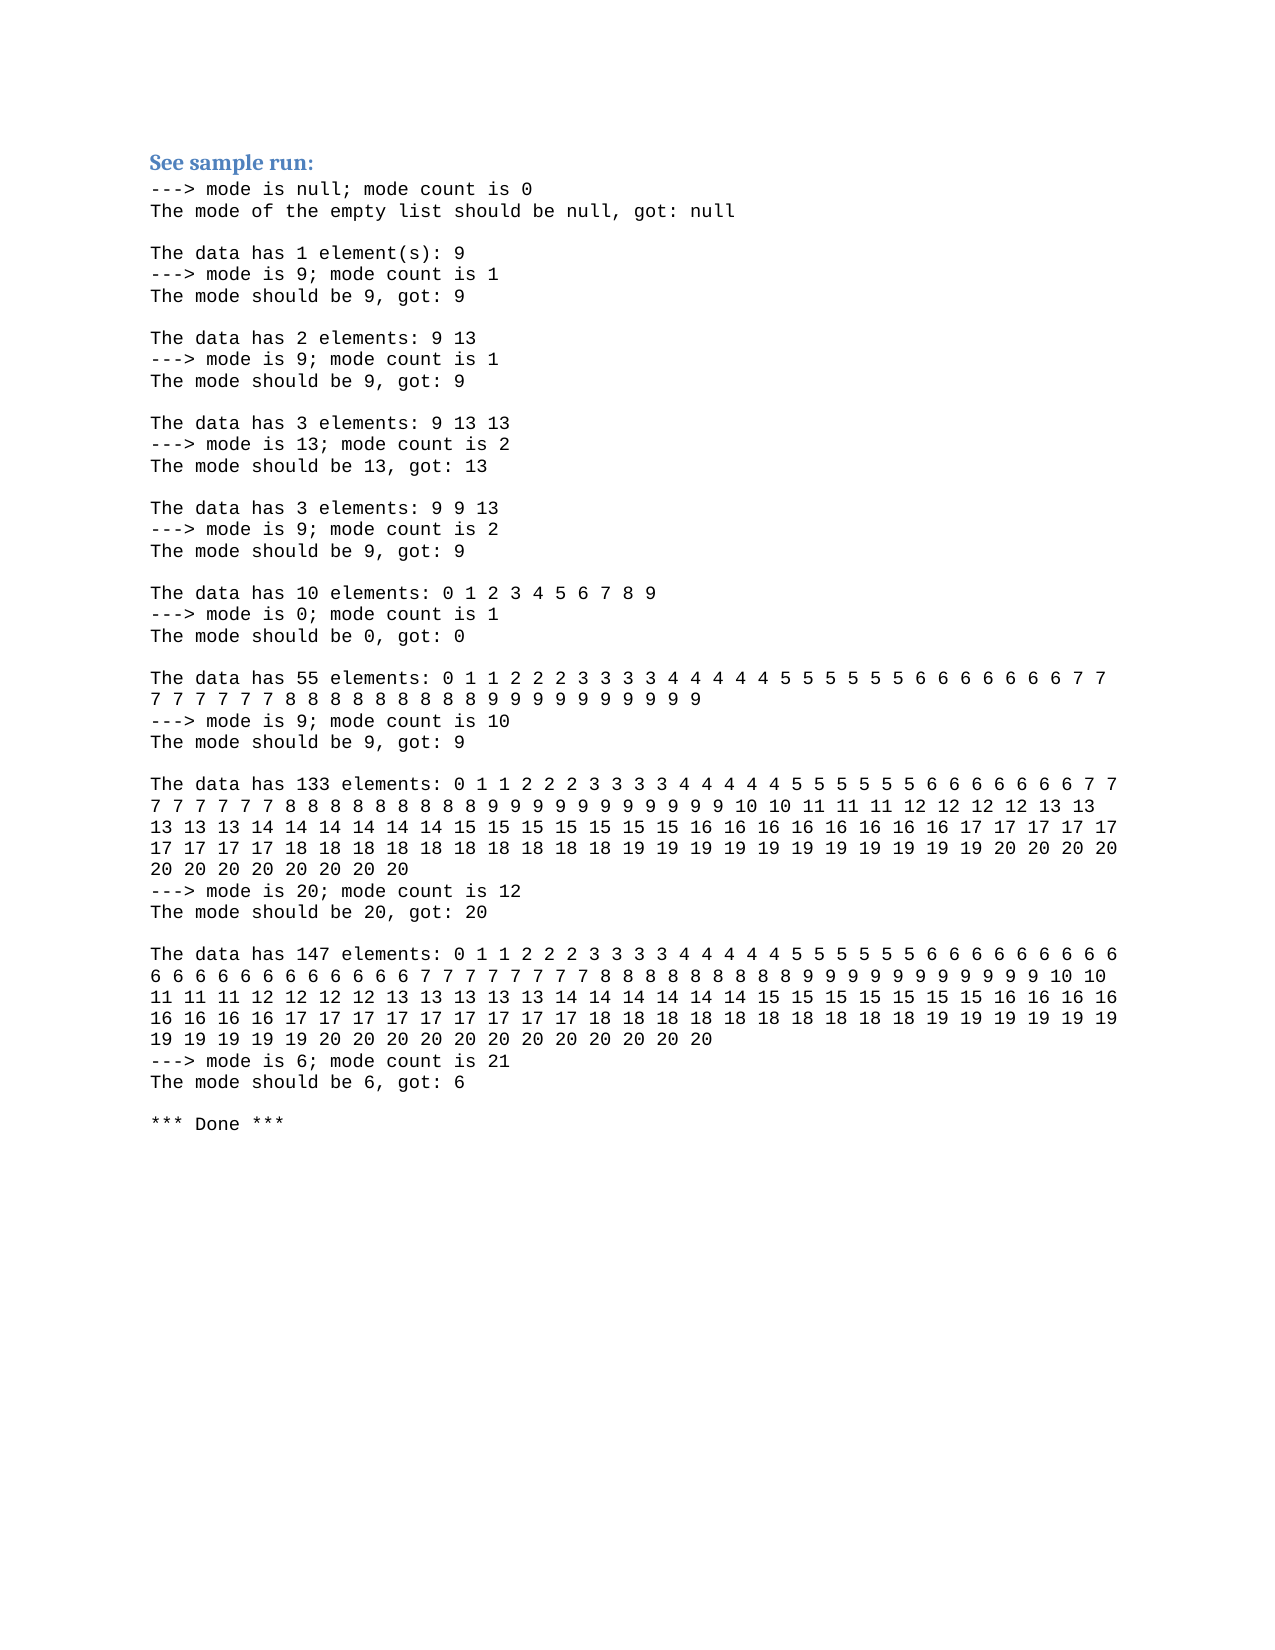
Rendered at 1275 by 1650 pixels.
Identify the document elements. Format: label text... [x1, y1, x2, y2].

text *** Done *** [150, 1115, 1125, 1136]
subtitle See sample run: [150, 150, 1125, 176]
text The data has 133 elements: 0 1 1 2 2 2 3 3 3 3 4 4 4 4 4 5 5 5 5 5 5 6 6 6 6 6 6 6 7 7 7 7 7 7 7 7 8 8 8 8 8 8 8 8 8 9 9 9 9 9 9 9 9 9 9 9 10 10 11 11 11 12 12 12 12 13 13 13 13 13 14 14 14 14 14 14 15 15 15 15 15 15 15 16 16 16 16 16 16 16 16 17 17 17 17 17 17 17 17 17 18 18 18 18 18 18 18 18 18 18 19 19 19 19 19 19 19 19 19 19 19 20 20 20 20 20 20 20 20 20 20 20 20 [150, 775, 1125, 881]
text ---> mode is 20; mode count is 12 [150, 881, 1125, 903]
text The mode of the empty list should be null, got: null [150, 201, 1125, 223]
text The data has 2 elements: 9 13 [150, 329, 1125, 350]
text The data has 10 elements: 0 1 2 3 4 5 6 7 8 9 [150, 584, 1125, 605]
text ---> mode is null; mode count is 0 [150, 180, 1125, 201]
text The mode should be 13, got: 13 [150, 456, 1125, 478]
text The data has 3 elements: 9 9 13 [150, 499, 1125, 520]
text The data has 147 elements: 0 1 1 2 2 2 3 3 3 3 4 4 4 4 4 5 5 5 5 5 5 6 6 6 6 6 6 6 6 6 6 6 6 6 6 6 6 6 6 6 6 6 7 7 7 7 7 7 7 7 8 8 8 8 8 8 8 8 8 9 9 9 9 9 9 9 9 9 9 9 10 10 11 11 11 12 12 12 12 13 13 13 13 13 14 14 14 14 14 14 15 15 15 15 15 15 15 16 16 16 16 16 16 16 16 17 17 17 17 17 17 17 17 17 18 18 18 18 18 18 18 18 18 18 19 19 19 19 19 19 19 19 19 19 19 20 20 20 20 20 20 20 20 20 20 20 20 [150, 945, 1125, 1051]
text The data has 55 elements: 0 1 1 2 2 2 3 3 3 3 4 4 4 4 4 5 5 5 5 5 5 6 6 6 6 6 6 6 7 7 7 7 7 7 7 7 8 8 8 8 8 8 8 8 8 9 9 9 9 9 9 9 9 9 9 [150, 669, 1125, 711]
text ---> mode is 9; mode count is 1 [150, 265, 1125, 286]
text ---> mode is 6; mode count is 21 [150, 1051, 1125, 1073]
text The mode should be 9, got: 9 [150, 286, 1125, 308]
text The data has 1 element(s): 9 [150, 244, 1125, 265]
text ---> mode is 9; mode count is 10 [150, 711, 1125, 733]
text The mode should be 6, got: 6 [150, 1073, 1125, 1094]
text The mode should be 9, got: 9 [150, 541, 1125, 563]
text ---> mode is 13; mode count is 2 [150, 435, 1125, 456]
text ---> mode is 0; mode count is 1 [150, 605, 1125, 626]
text The mode should be 9, got: 9 [150, 733, 1125, 754]
text ---> mode is 9; mode count is 1 [150, 350, 1125, 371]
text The mode should be 20, got: 20 [150, 903, 1125, 924]
text The mode should be 0, got: 0 [150, 626, 1125, 648]
text ---> mode is 9; mode count is 2 [150, 520, 1125, 541]
text The mode should be 9, got: 9 [150, 371, 1125, 393]
text The data has 3 elements: 9 13 13 [150, 414, 1125, 435]
